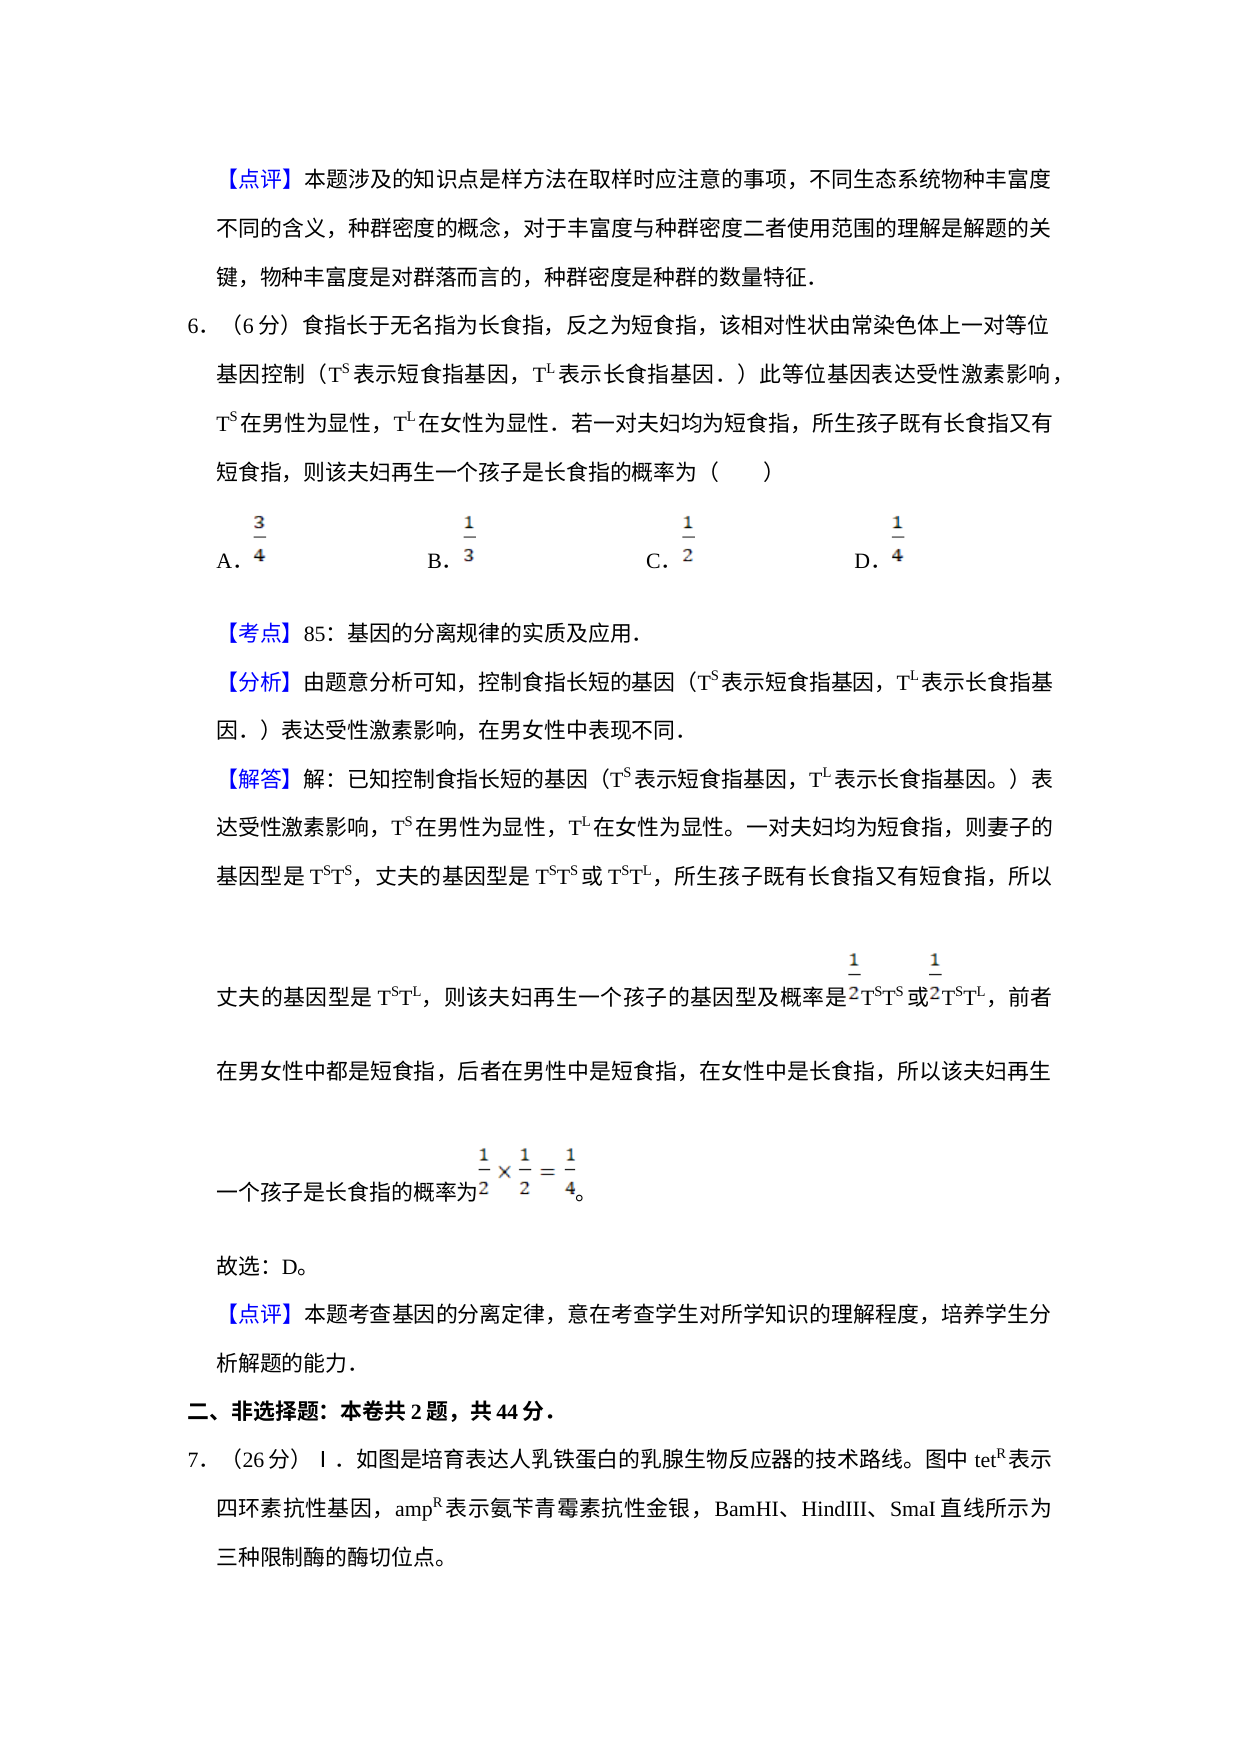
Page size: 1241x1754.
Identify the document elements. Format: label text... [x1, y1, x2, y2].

text A． B． C． D． [187, 502, 1053, 600]
picture [891, 502, 905, 568]
text 6．（6分）食指长于无名指为长食指，反之为短食指，该相对性状由常染色体上一对等位基因控制（TS表示短食指基因，TL表示长食指基因．）此等位基因表达受性激素影响，TS在男性为显性，TL在女性为显性．若一对夫妇均为短食指，所生孩子既有长食指又有短食指，则该夫妇再生一个孩子是长食指的概率为（ ） [187, 308, 1053, 487]
text 故选：D。 [216, 1248, 1053, 1281]
picture [478, 1135, 576, 1201]
picture [463, 502, 476, 568]
picture [253, 502, 267, 568]
text 【分析】由题意分析可知，控制食指长短的基因（TS表示短食指基因，TL表示长食指基因．）表达受性激素影响，在男女性中表现不同． [216, 664, 1053, 745]
picture [848, 940, 861, 1006]
picture [929, 940, 942, 1006]
text 二、非选择题：本卷共2题，共44分． [187, 1394, 1053, 1426]
text 【点评】本题涉及的知识点是样方法在取样时应注意的事项，不同生态系统物种丰富度不同的含义，种群密度的概念，对于丰富度与种群密度二者使用范围的理解是解题的关键，物种丰富度是对群落而言的，种群密度是种群的数量特征． [216, 162, 1053, 292]
text 【点评】本题考查基因的分离定律，意在考查学生对所学知识的理解程度，培养学生分析解题的能力． [216, 1297, 1053, 1378]
picture [682, 502, 695, 568]
text 7．（26分）Ⅰ．如图是培育表达人乳铁蛋白的乳腺生物反应器的技术路线。图中tetR表示四环素抗性基因，ampR表示氨苄青霉素抗性金银，BamHI、HindIII、SmaI直线所示为三种限制酶的酶切位点。 [187, 1442, 1053, 1572]
text 【解答】解：已知控制食指长短的基因（TS表示短食指基因，TL表示长食指基因。）表达受性激素影响，TS在男性为显性，TL在女性为显性。一对夫妇均为短食指，则妻子的基因型是TSTS，丈夫的基因型是TSTS或TSTL，所生孩子既有长食指又有短食指，所以丈夫的基因型是TSTL，则该夫妇再生一个孩子的基因型及概率是TSTS或TSTL，前者在男女性中都是短食指，后者在男性中是短食指，在女性中是长食指，所以该夫妇再生一个孩子是长食指的概率为。 [216, 761, 1053, 1232]
text 【考点】85：基因的分离规律的实质及应用．菁优网版权所有 [216, 616, 1053, 648]
